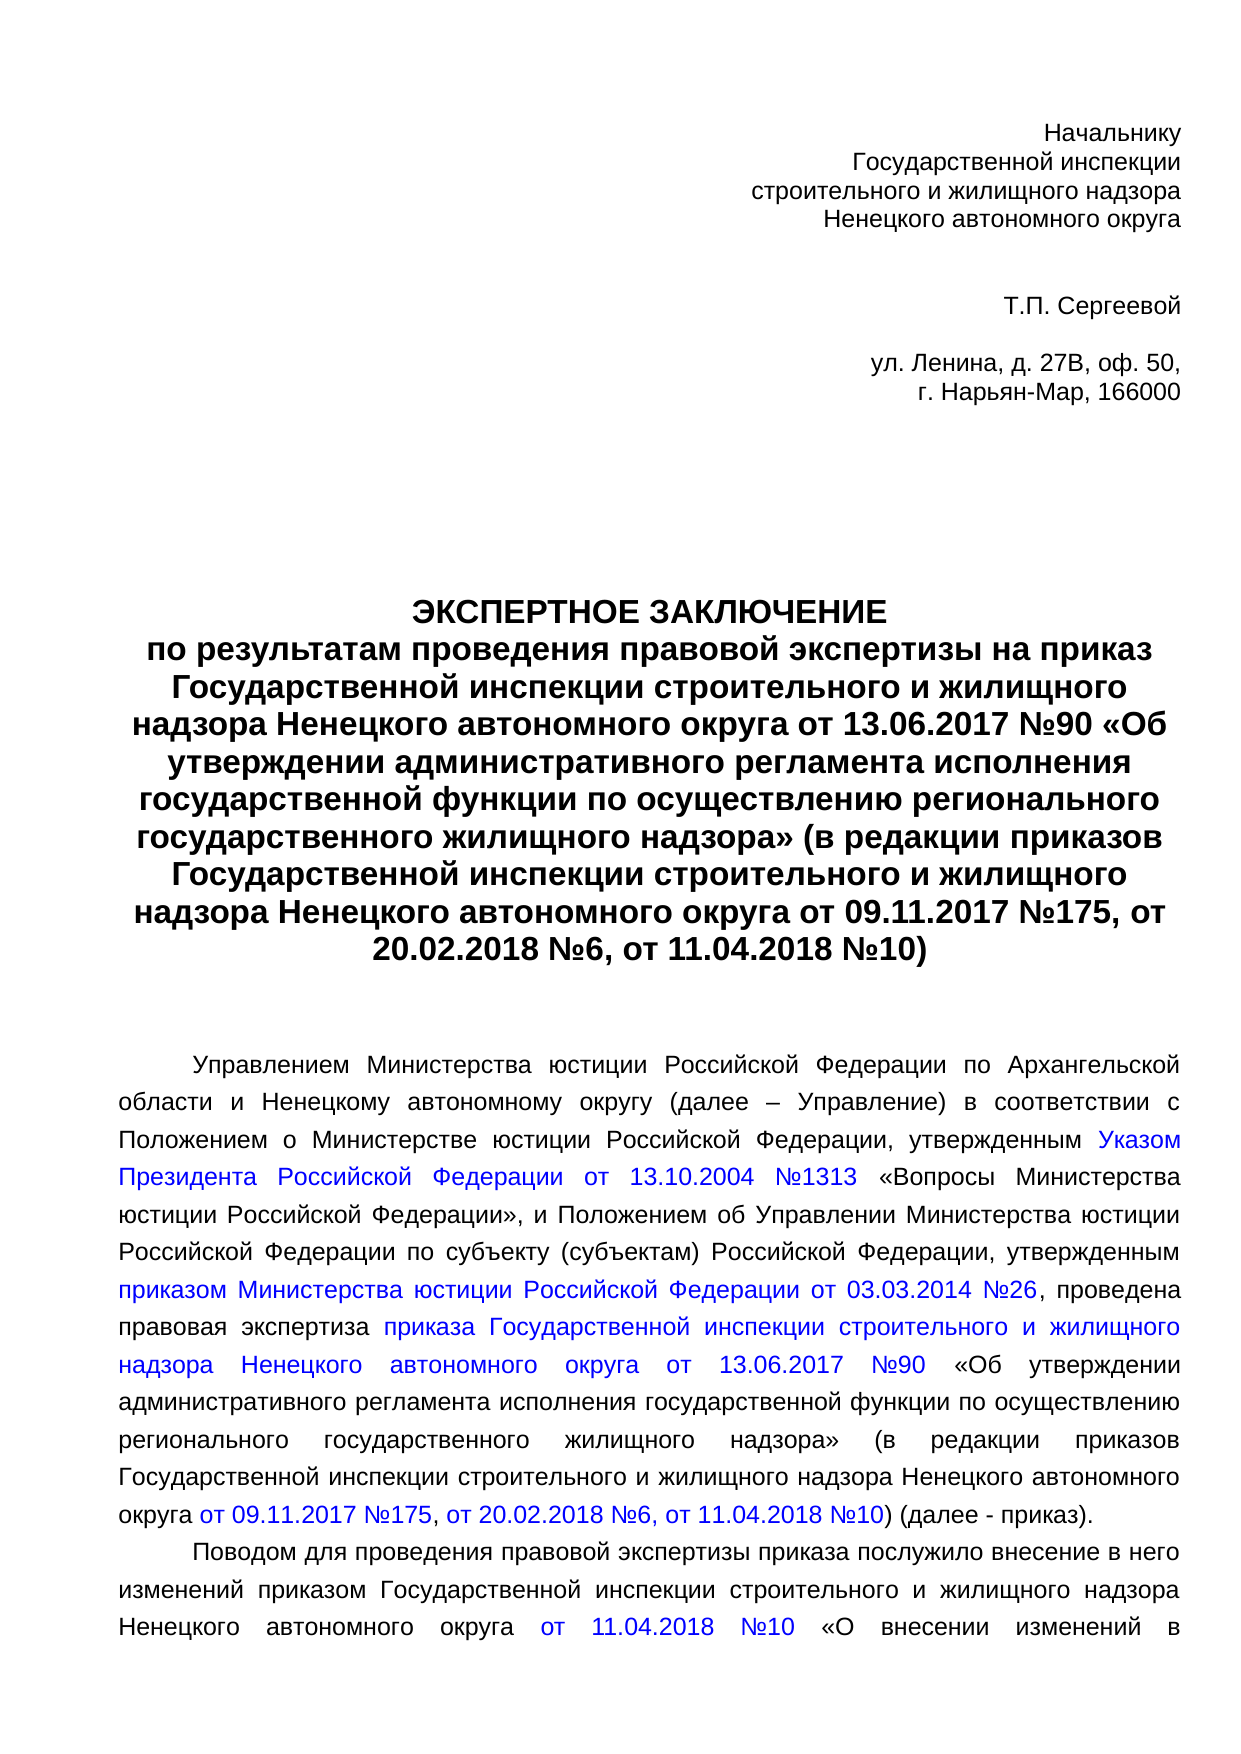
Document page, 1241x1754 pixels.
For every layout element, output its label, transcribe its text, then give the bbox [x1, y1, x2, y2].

text Государственной инспекции [709, 147, 1181, 176]
text ЭКСПЕРТНОЕ ЗАКЛЮЧЕНИЕ [118, 593, 1181, 631]
text строительного и жилищного надзора [709, 176, 1181, 204]
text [118, 1531, 1181, 1643]
text Управлением Министерства юстиции Российской Федерации по Архангельской области и Ненецкому автономному округу (далее – Управление) в соответствии с Положением о Министерстве юстиции Российской Федерации, утвержденным Указом Президента Российской Федерации от 13.10.2004 №1313 «Вопросы Министерства юстиции Российской Федерации», и Положением об Управлении Министерства юстиции Российской Федерации по субъекту (субъектам) Российской Федерации, утвержденным приказом Министерства юстиции Российской Федерации от 03.03.2014 №26, проведена правовая экспертиза приказа Государственной инспекции строительного и жилищного надзора Ненецкого автономного округа от 13.06.2017 №90 «Об утверждении административного регламента исполнения государственной функции по осуществлению регионального государственного жилищного надзора» (в редакции приказов Государственной инспекции строительного и жилищного надзора Ненецкого автономного округа от 09.11.2017 №175, от 20.02.2018 №6, от 11.04.2018 №10) (далее - приказ). [118, 1043, 1181, 1531]
text г. Нарьян-Мар, 166000 [709, 377, 1181, 406]
text Ненецкого автономного округа [709, 204, 1181, 233]
text по результатам проведения правовой экспертизы на приказ Государственной инспекции строительного и жилищного надзора Ненецкого автономного округа от 13.06.2017 №90 «Об утверждении административного регламента исполнения государственной функции по осуществлению регионального государственного жилищного надзора» (в редакции приказов Государственной инспекции строительного и жилищного надзора Ненецкого автономного округа от 09.11.2017 №175, от 20.02.2018 №6, от 11.04.2018 №10) [118, 631, 1181, 968]
text ул. Ленина, д. 27В, оф. 50, [709, 348, 1181, 377]
text Т.П. Сергеевой [709, 291, 1181, 319]
text Начальнику [709, 118, 1181, 147]
